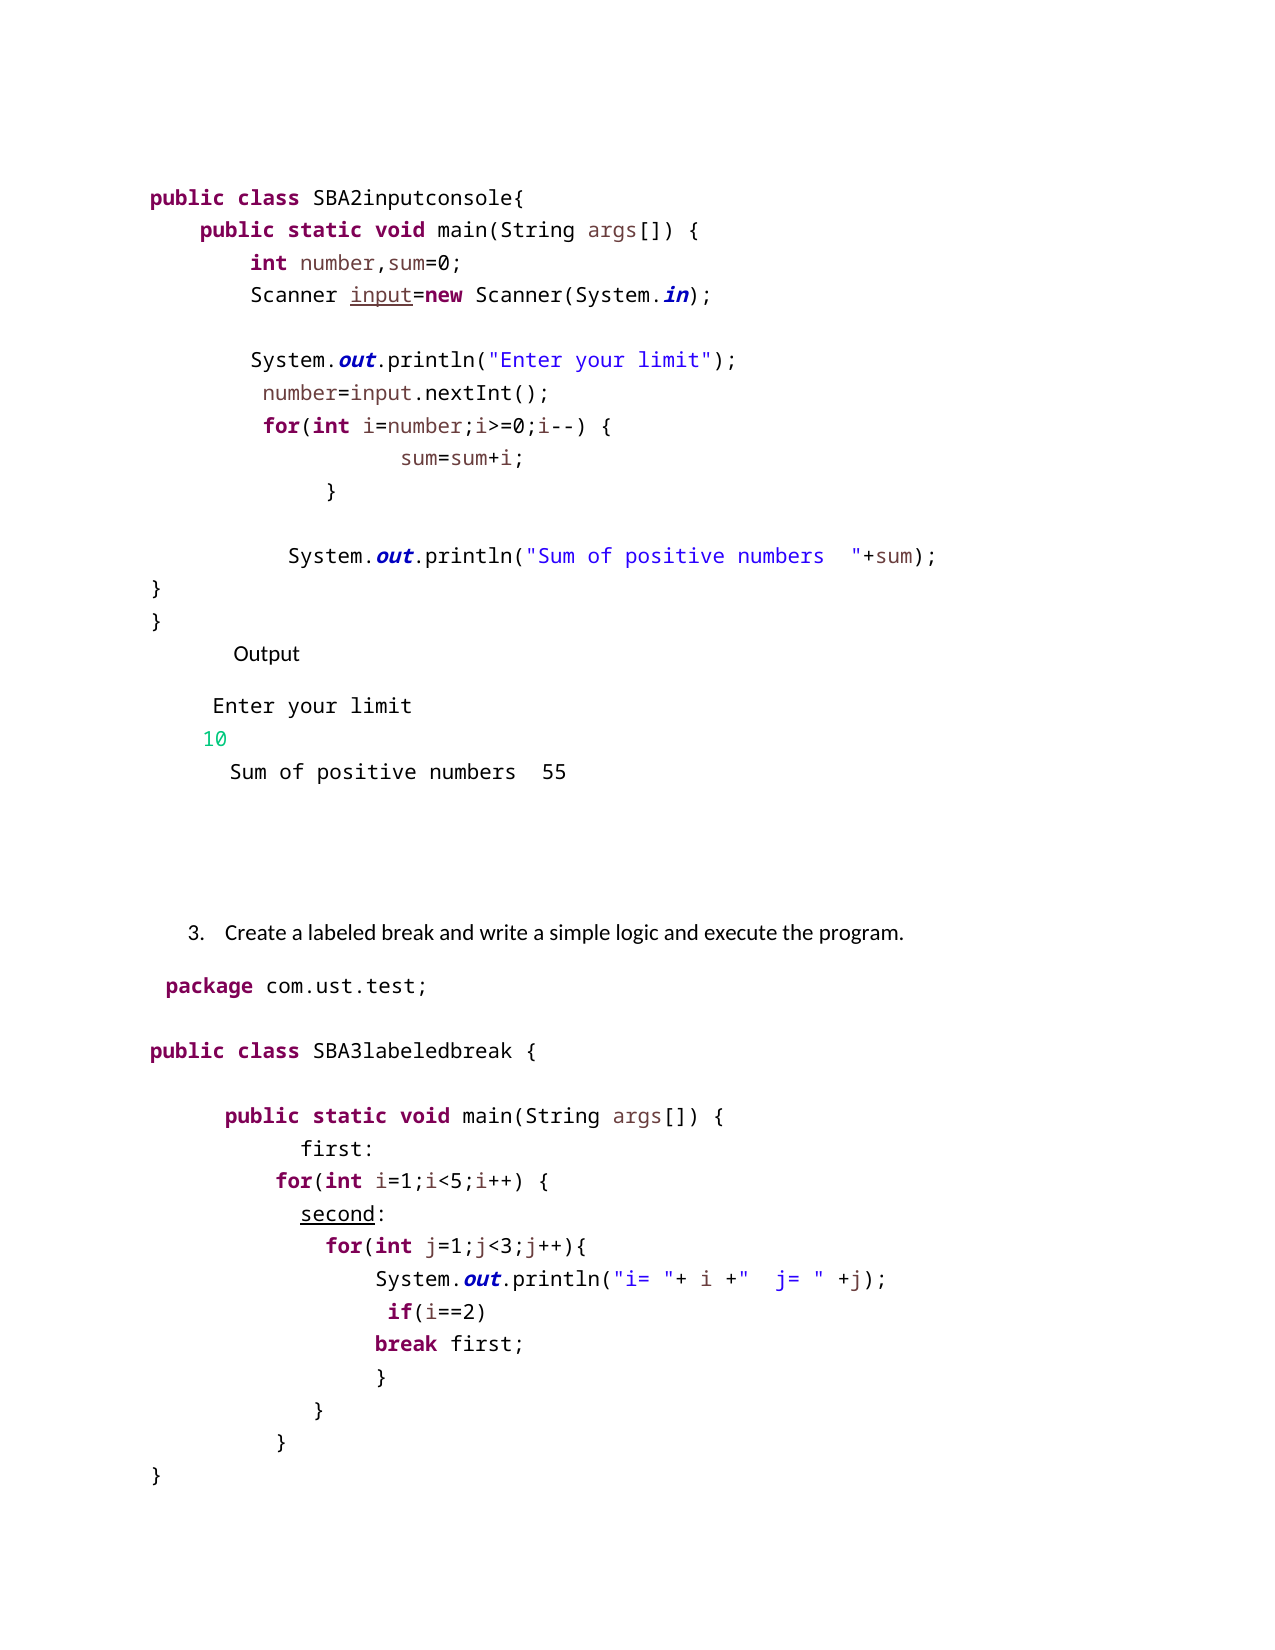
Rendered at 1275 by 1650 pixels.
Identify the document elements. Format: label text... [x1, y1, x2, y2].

text first: [150, 1134, 1125, 1162]
text } [150, 1362, 1125, 1391]
text } [150, 606, 1125, 634]
text System.out.println("Enter your limit"); [150, 346, 1125, 374]
text public static void main(String args[]) { [150, 215, 1125, 244]
list Sum of positive numbers 55 [187, 757, 1125, 785]
text break first; [150, 1329, 1125, 1358]
text } [150, 476, 1125, 504]
text sum=sum+i; [150, 443, 1125, 472]
text for(int i=1;i<5;i++) { [150, 1166, 1125, 1195]
text public class SBA2inputconsole{ [150, 183, 1125, 211]
text number=input.nextInt(); [150, 378, 1125, 407]
text } [150, 1460, 1125, 1488]
text second: [150, 1199, 1125, 1227]
text Scanner input=new Scanner(System.in); [150, 280, 1125, 309]
text Enter your limit [150, 692, 1125, 720]
text } [150, 1395, 1125, 1423]
text } [150, 573, 1125, 602]
list Output [187, 639, 1125, 667]
text System.out.println("Sum of positive numbers "+sum); [150, 541, 1125, 569]
list Create a labeled break and write a simple logic and execute the program. [187, 918, 1125, 946]
text package com.ust.test; [150, 971, 1125, 1000]
text int number,sum=0; [150, 248, 1125, 276]
text public class SBA3labeledbreak { [150, 1036, 1125, 1065]
text } [150, 1427, 1125, 1456]
text for(int i=number;i>=0;i--) { [150, 411, 1125, 439]
text public static void main(String args[]) { [150, 1101, 1125, 1130]
text 10 [150, 724, 1125, 753]
text for(int j=1;j<3;j++){ [150, 1232, 1125, 1260]
text System.out.println("i= "+ i +" j= " +j); [150, 1264, 1125, 1293]
text if(i==2) [150, 1297, 1125, 1325]
